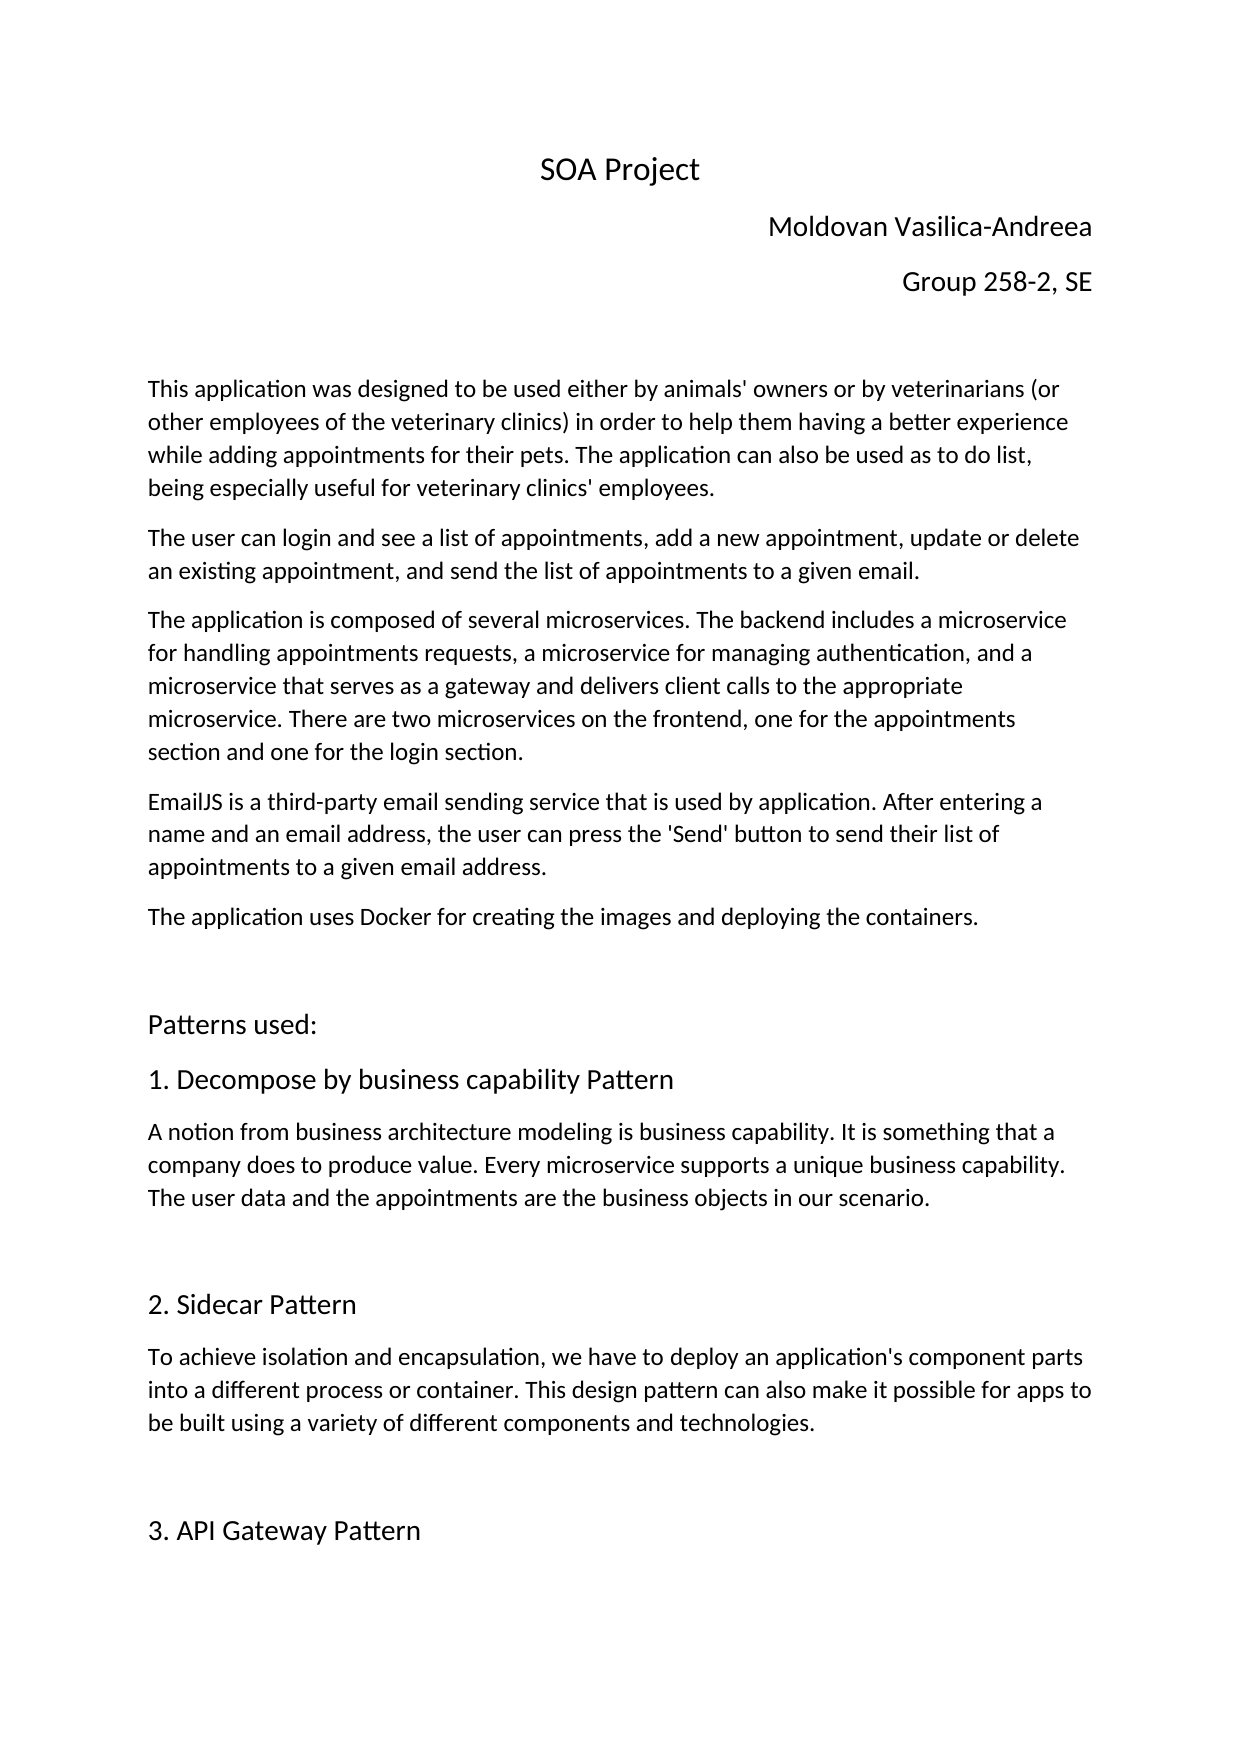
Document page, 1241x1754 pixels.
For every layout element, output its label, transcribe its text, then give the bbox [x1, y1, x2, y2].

text This application was designed to be used either by animals' owners or by veterinarians (or other employees of the veterinary clinics) in order to help them having a better experience while adding appointments for their pets. The application can also be used as to do list, being especially useful for veterinary clinics' employees. [148, 373, 1093, 503]
text To achieve isolation and encapsulation, we have to deploy an application's component parts into a different process or container. This design pattern can also make it possible for apps to be built using a variety of different components and technologies. [148, 1342, 1093, 1438]
text Patterns used: [148, 1006, 1093, 1041]
text A notion from business architecture modeling is business capability. It is something that a company does to produce value. Every microservice supports a unique business capability. The user data and the appointments are the business objects in our scenario. [148, 1116, 1093, 1212]
text 2. Sidecar Pattern [148, 1286, 1093, 1322]
text EmailJS is a third-party email sending service that is used by application. After entering a name and an email address, the user can press the 'Send' button to send their list of appointments to a given email address. [148, 786, 1093, 882]
text SOA Project [148, 148, 1093, 188]
text 1. Decompose by business capability Pattern [148, 1061, 1093, 1096]
text Moldovan Vasilica-Andreea [148, 208, 1093, 244]
text The application uses Docker for creating the images and deploying the containers. [148, 901, 1093, 932]
text The application is composed of several microservices. The backend includes a microservice for handling appointments requests, a microservice for managing authentication, and a microservice that serves as a gateway and delivers client calls to the appropriate microservice. There are two microservices on the frontend, one for the appointments section and one for the login section. [148, 604, 1093, 767]
text Group 258-2, SE [148, 263, 1093, 299]
text The user can login and see a list of appointments, add a new appointment, update or delete an existing appointment, and send the list of appointments to a given email. [148, 522, 1093, 585]
text 3. API Gateway Pattern [148, 1512, 1093, 1548]
